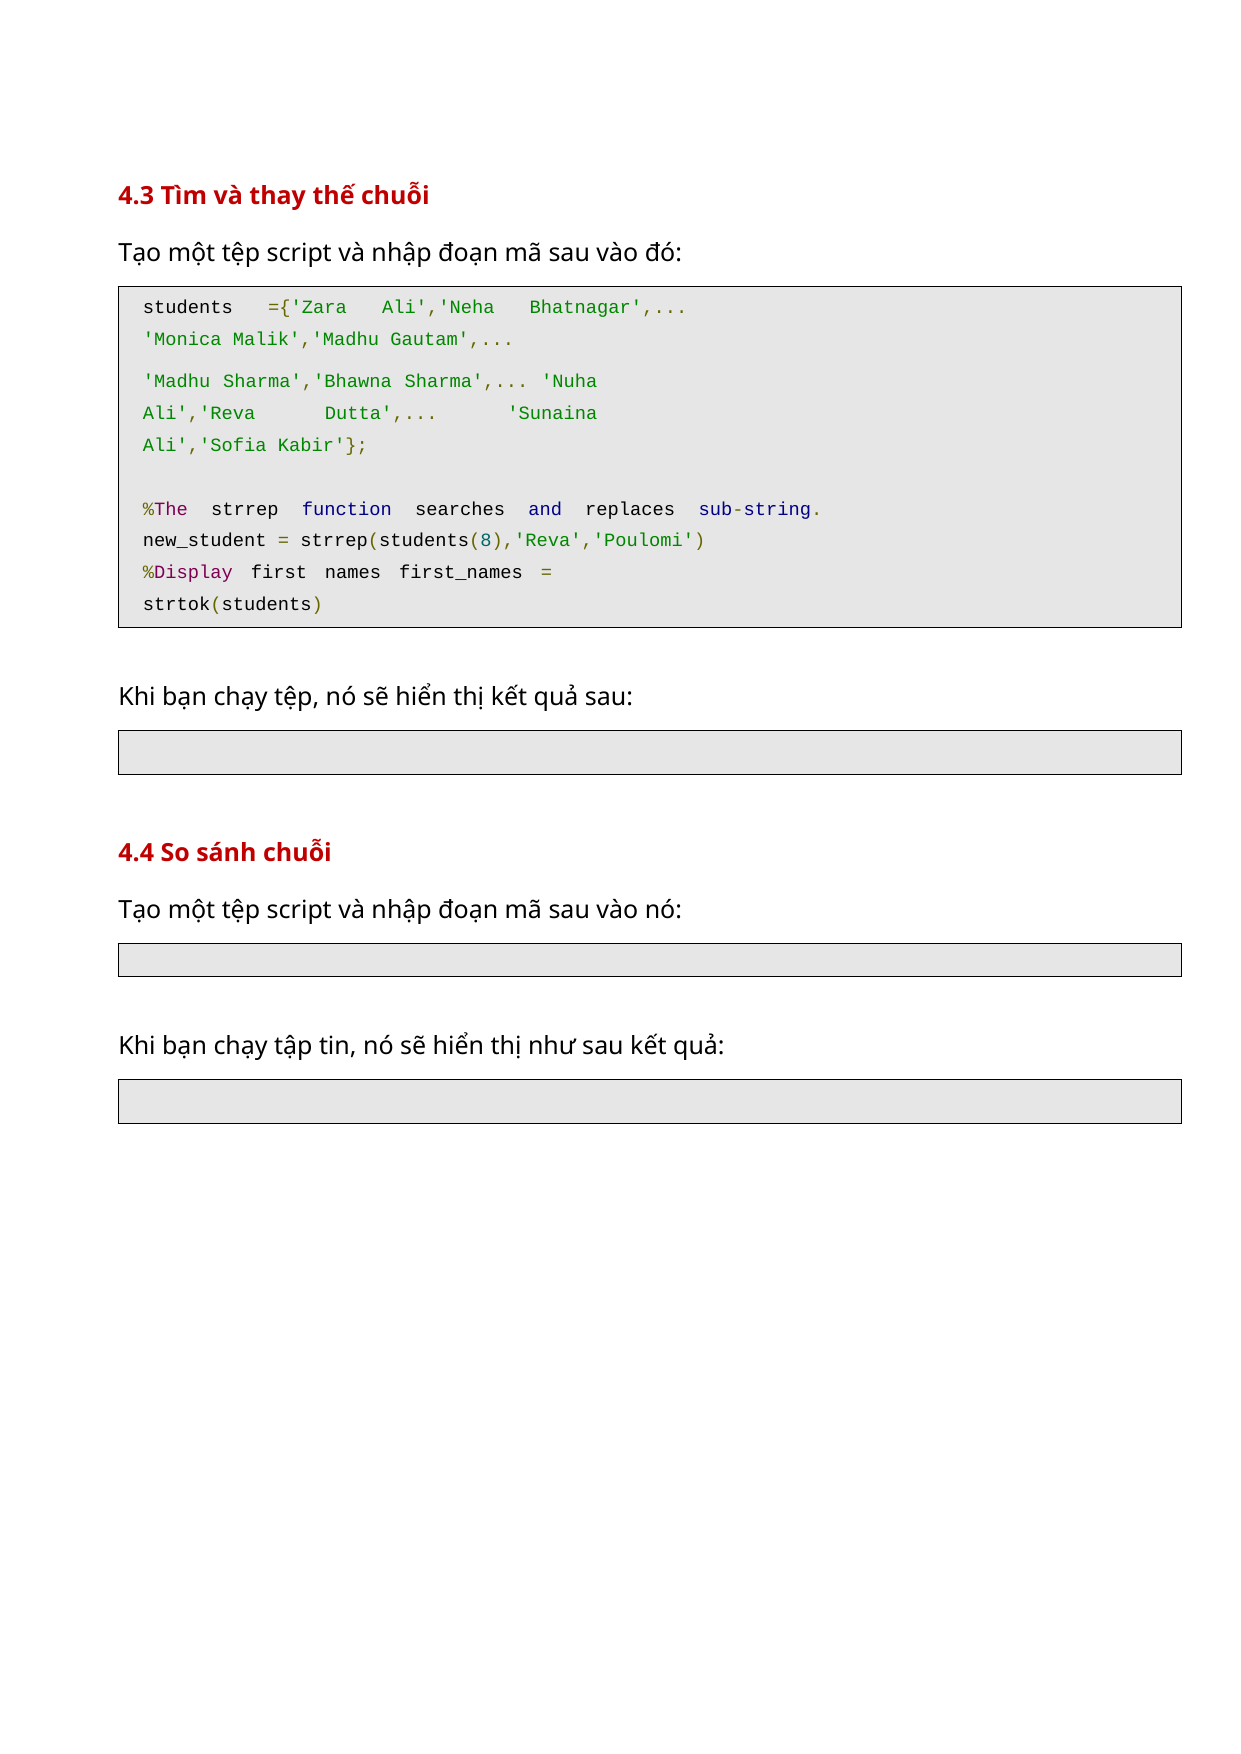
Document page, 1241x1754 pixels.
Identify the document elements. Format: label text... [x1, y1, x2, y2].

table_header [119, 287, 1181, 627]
text Khi bạn chạy tệp, nó sẽ hiển thị kết quả sau: [118, 679, 1181, 713]
text Tạo một tệp script và nhập đoạn mã sau vào đó: [118, 235, 1181, 269]
text Khi bạn chạy tập tin, nó sẽ hiển thị như sau kết quả: [118, 1028, 1181, 1062]
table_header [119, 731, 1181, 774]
text Tạo một tệp script và nhập đoạn mã sau vào nó: [118, 892, 1181, 926]
subtitle Tìm và thay thế chuỗi [118, 177, 1181, 212]
subtitle So sánh chuỗi [118, 834, 1181, 869]
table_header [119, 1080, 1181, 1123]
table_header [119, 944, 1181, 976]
